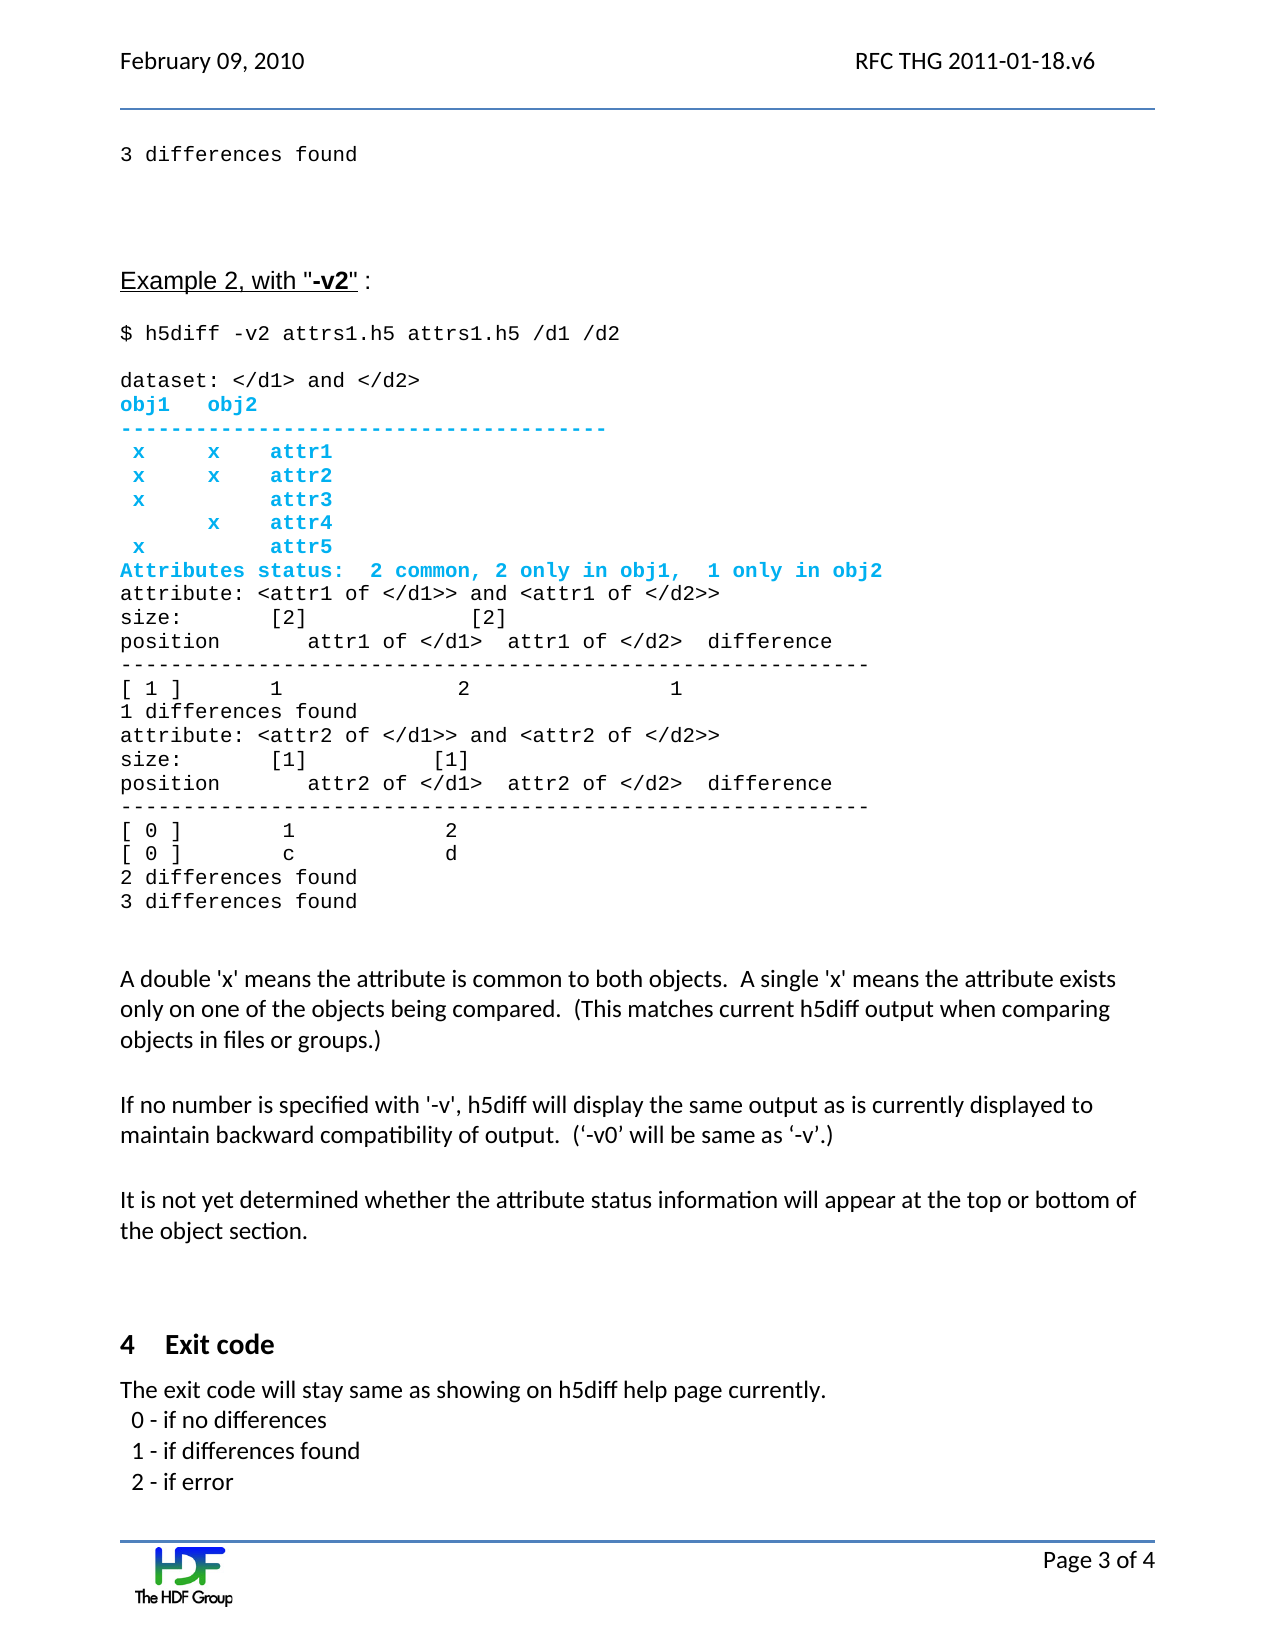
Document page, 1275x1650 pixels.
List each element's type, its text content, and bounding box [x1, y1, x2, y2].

text Example 2, with "-v2" : $ h5diff -v2 attrs1.h5 attrs1.h5 /d1 /d2 dataset: </d1> and </d2> obj1 obj2 --------------------------------------- x x attr1 x x attr2 x attr3 x attr4 x attr5 Attributes status: 2 common, 2 only in obj1, 1 only in obj2 attribute: <attr1 of </d1>> and <attr1 of </d2>> size: [2] [2] position attr1 of </d1> attr1 of </d2> difference ------------------------------------------------------------ [ 1 ] 1 2 1 1 differences found attribute: <attr2 of </d1>> and <attr2 of </d2>> size: [1] [1] position attr2 of </d1> attr2 of </d2> difference ------------------------------------------------------------ [ 0 ] 1 2 [ 0 ] c d 2 differences found 3 differences found [120, 208, 1155, 914]
subtitle Exit code [120, 1326, 1155, 1362]
picture [135, 1547, 233, 1607]
text The exit code will stay same as showing on h5diff help page currently. 0 - if no differences 1 - if differences found 2 - if error [120, 1374, 1155, 1496]
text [120, 120, 1155, 198]
text A double 'x' means the attribute is common to both objects. A single 'x' means the attribute exists only on one of the objects being compared. (This matches current h5diff output when comparing objects in files or groups.) If no number is specified with '-v', h5diff will display the same output as is currently displayed to maintain backward compatibility of output. (‘-v0’ will be same as ‘-v’.) It is not yet determined whether the attribute status information will appear at the top or bottom of the object section. [120, 925, 1155, 1246]
